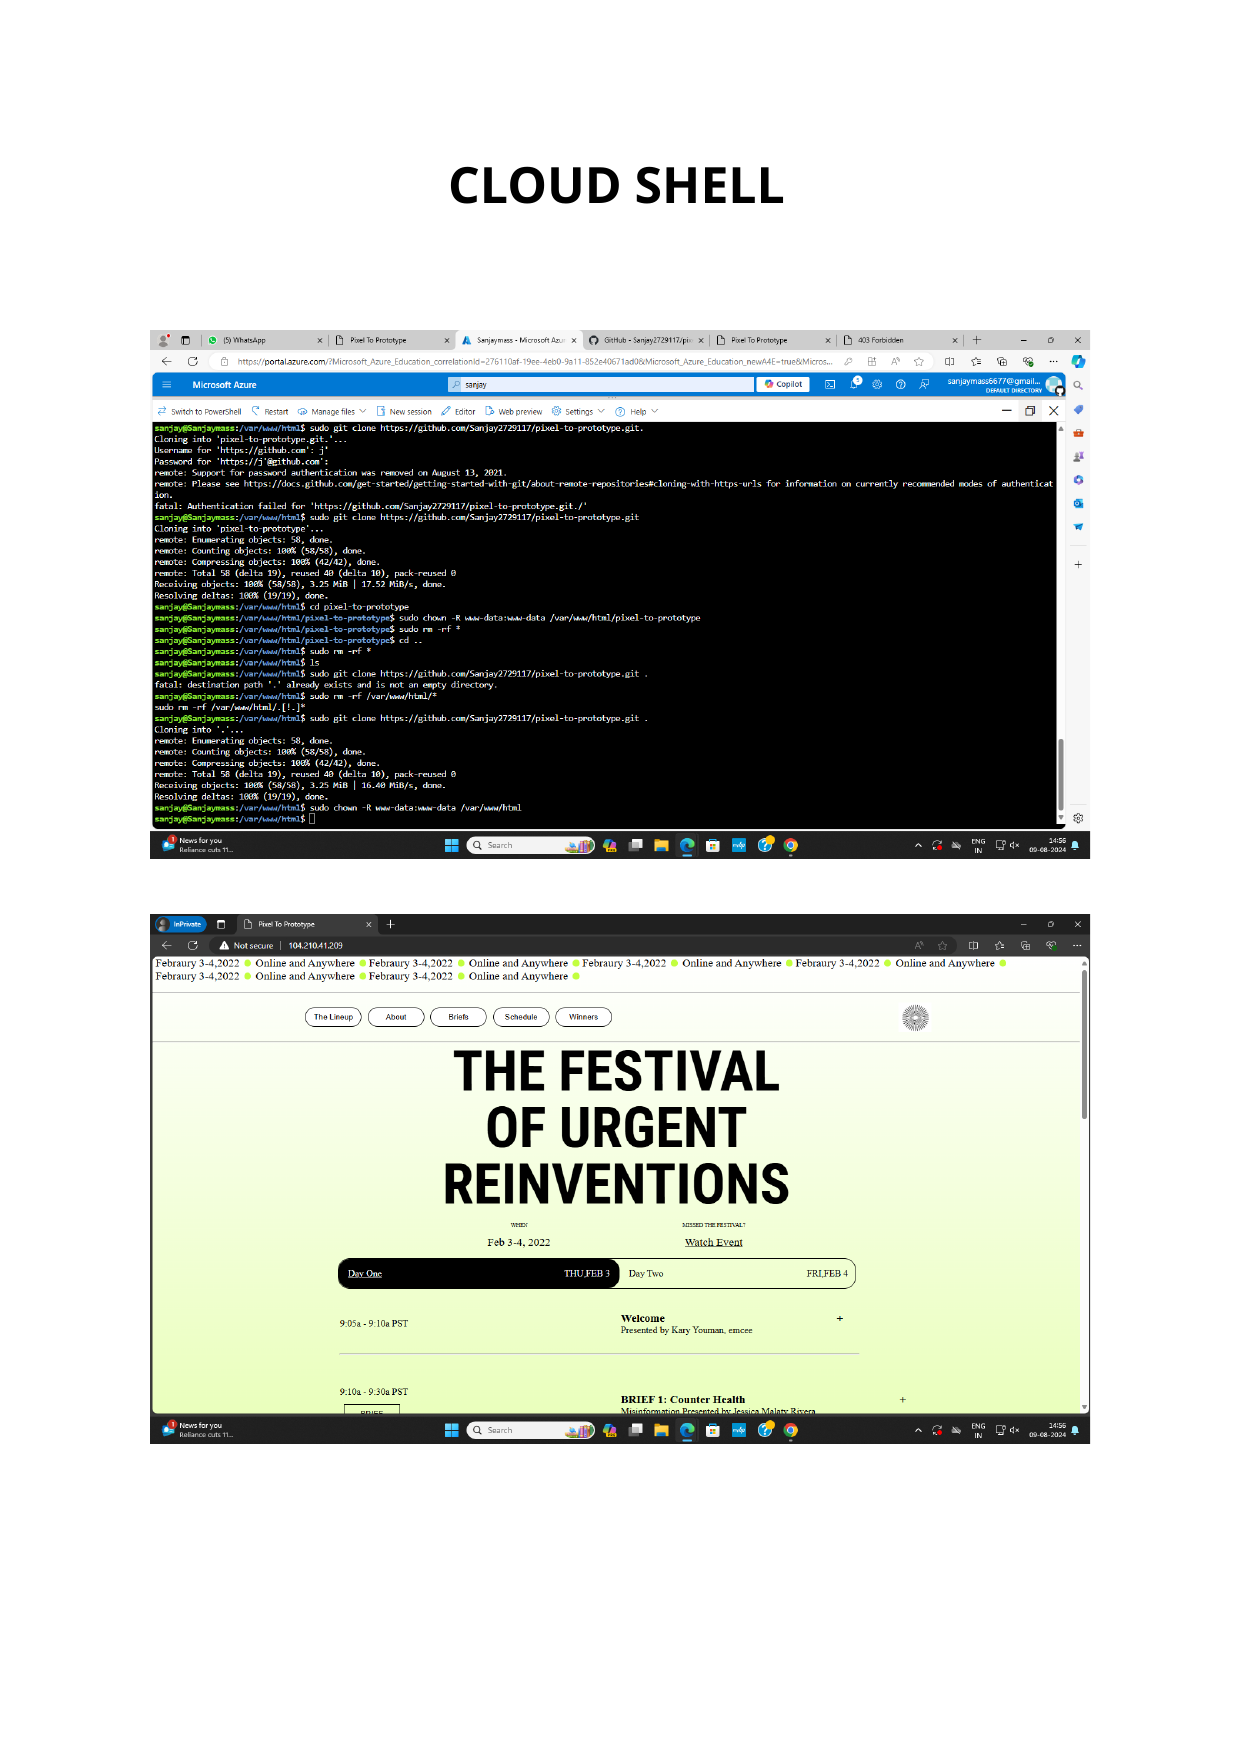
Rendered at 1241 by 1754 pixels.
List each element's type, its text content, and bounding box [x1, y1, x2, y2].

text CLOUD SHELL [375, 150, 1090, 218]
picture [150, 330, 1091, 859]
picture [150, 914, 1091, 1444]
